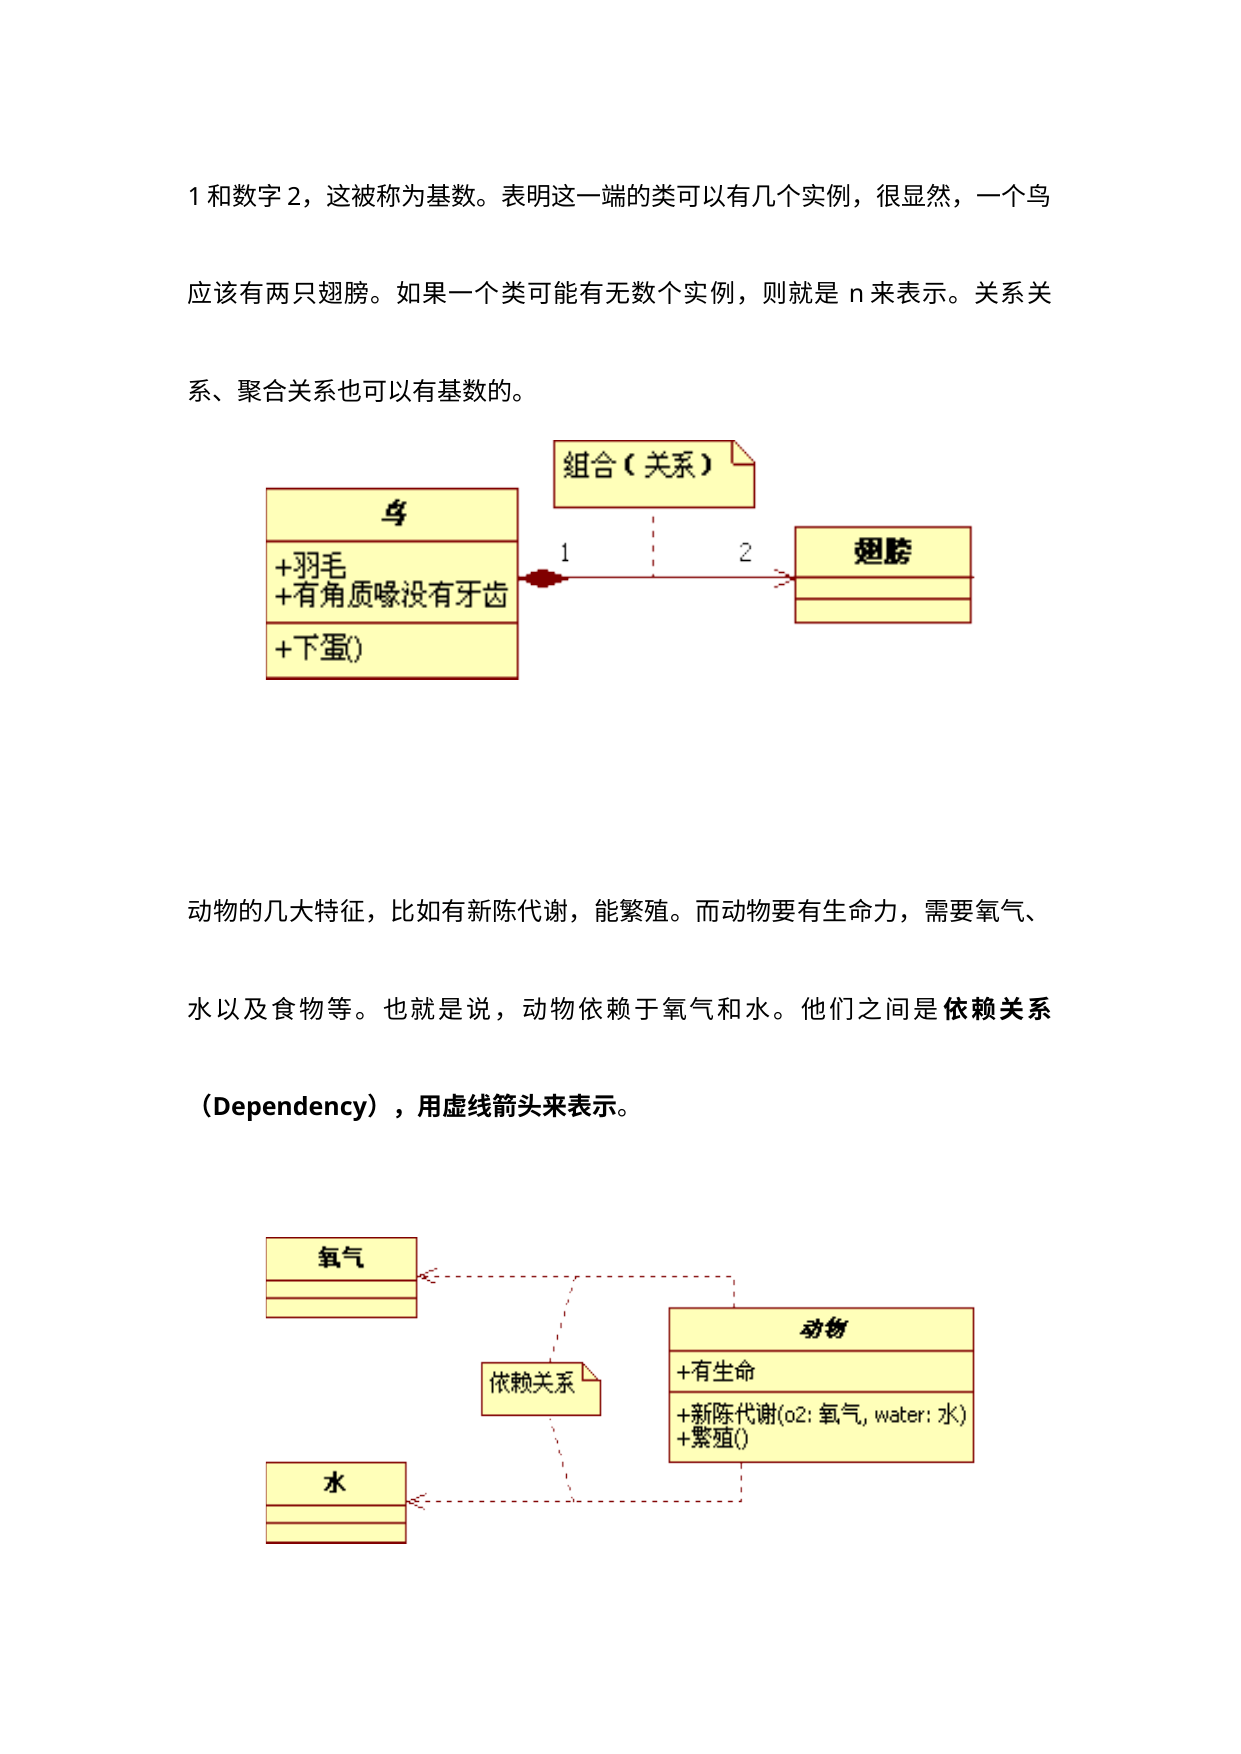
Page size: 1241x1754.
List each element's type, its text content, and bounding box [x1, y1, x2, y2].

picture [265, 440, 975, 680]
text 动物的几大特征，比如有新陈代谢，能繁殖。而动物要有生命力，需要氧气、水以及食物等。也就是说，动物依赖于氧气和水。他们之间是依赖关系（Dependency），用虚线箭头来表示。 [187, 877, 1053, 1137]
picture [265, 1237, 975, 1544]
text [187, 162, 1053, 422]
